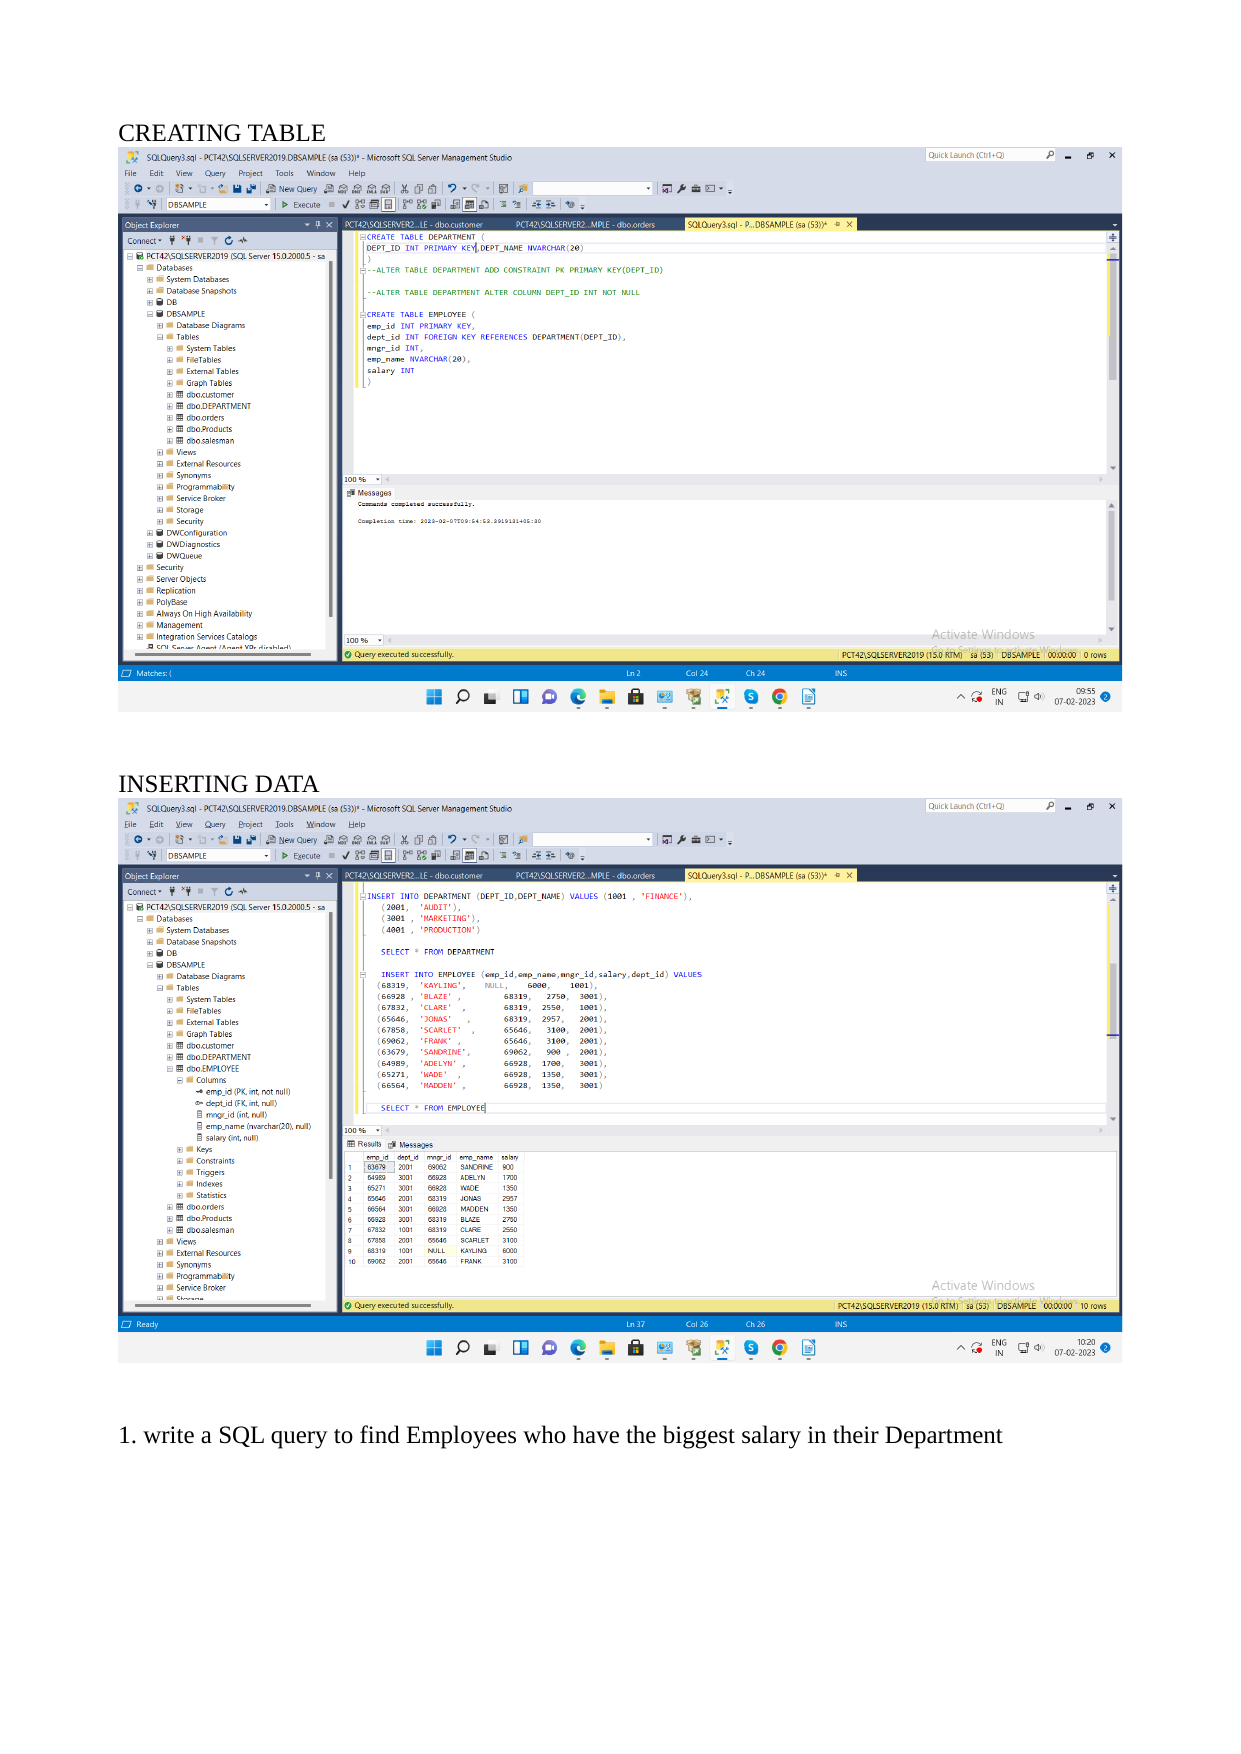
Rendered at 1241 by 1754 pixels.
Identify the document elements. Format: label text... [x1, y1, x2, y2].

text 1. write a SQL query to find Employees who have the biggest salary in their Department [118, 1420, 1122, 1449]
text CREATING TABLE [118, 118, 1122, 147]
text INSERTING DATA [118, 769, 1122, 798]
picture [118, 147, 1123, 712]
picture [118, 798, 1123, 1363]
